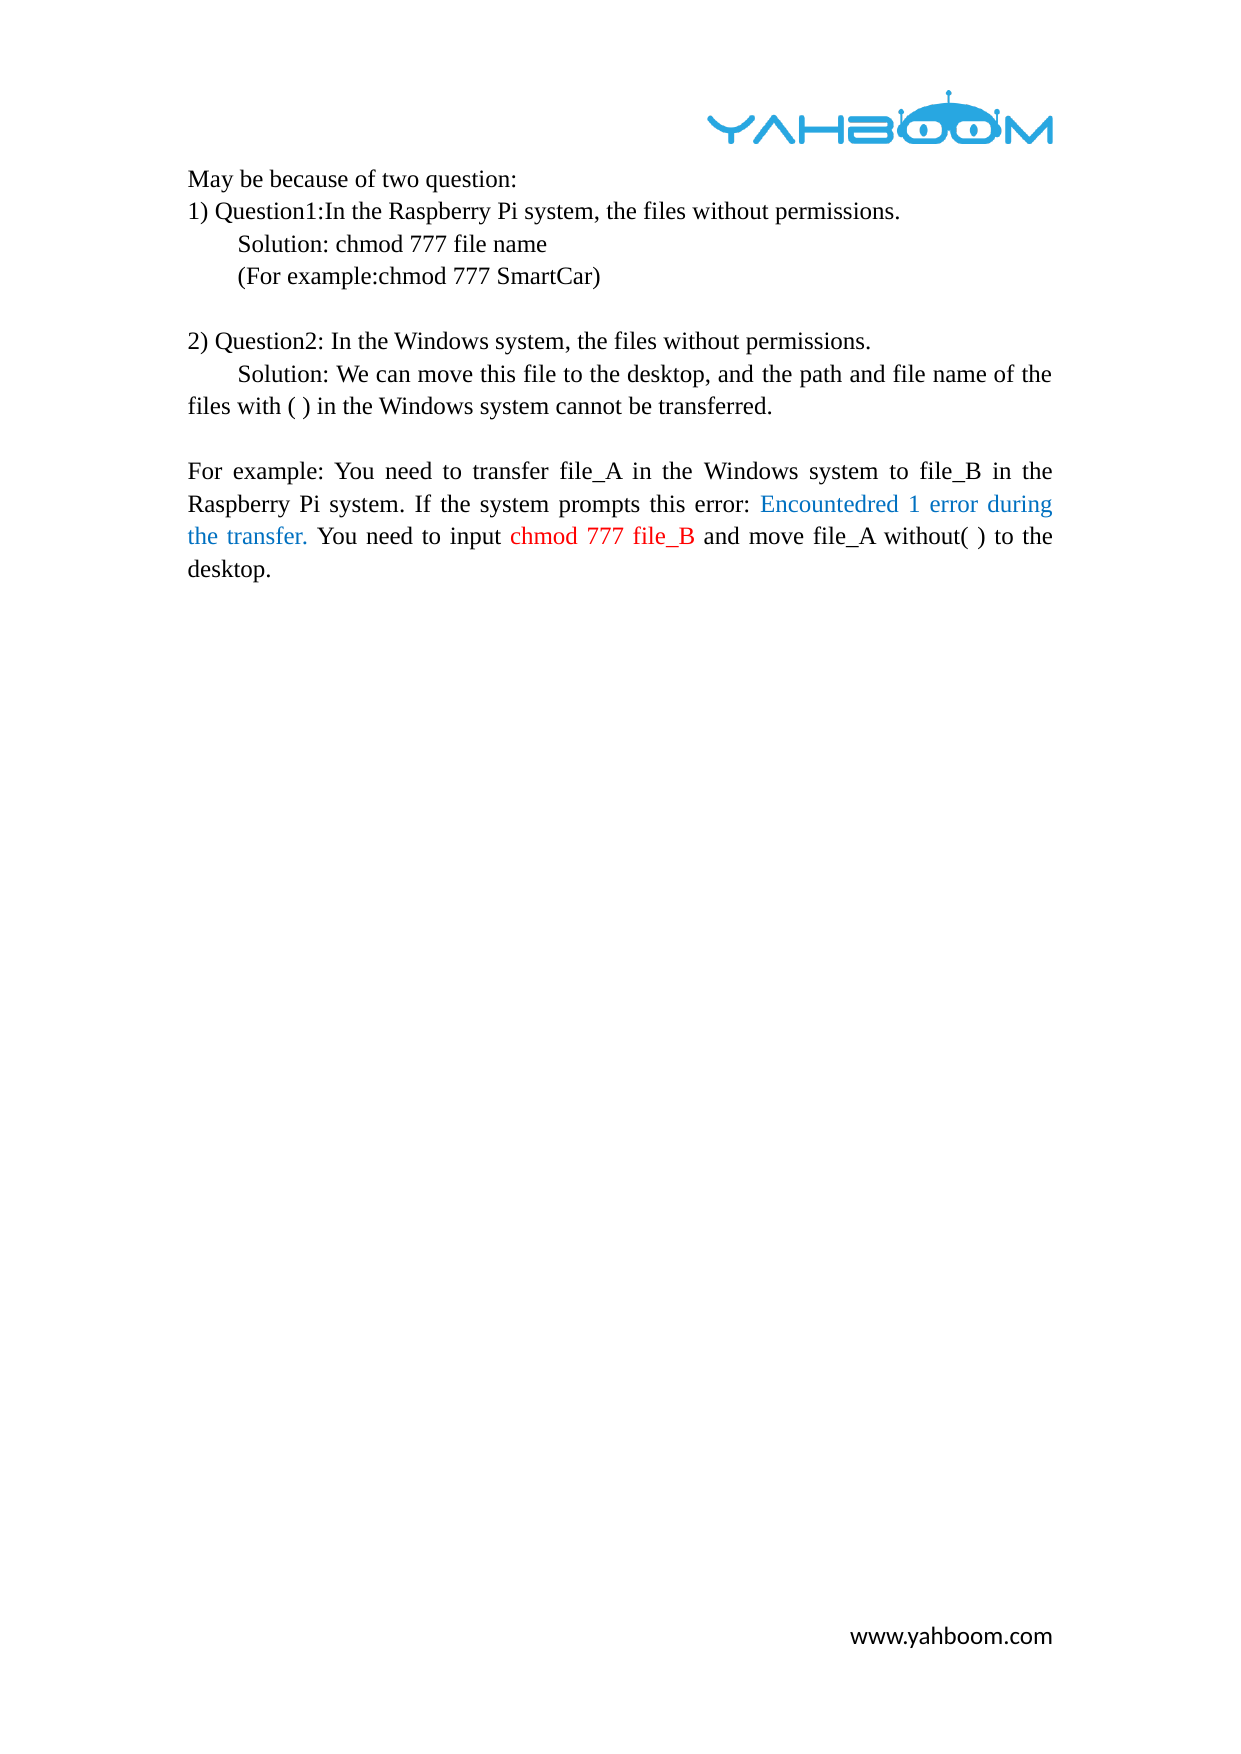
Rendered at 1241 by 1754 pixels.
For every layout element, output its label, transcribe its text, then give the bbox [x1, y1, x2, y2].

text Solution: We can move this file to the desktop, and the path and file name of the files with ( ) in the Windows system cannot be transferred. [187, 357, 1053, 422]
text For example: You need to transfer file_A in the Windows system to file_B in the Raspberry Pi system. If the system prompts this error: Encountedred 1 error during the transfer. You need to input chmod 777 file_B and move file_A without( ) to the desktop. [187, 454, 1053, 584]
text May be because of two question: [187, 162, 1053, 194]
text (For example:chmod 777 SmartCar) [187, 259, 1053, 292]
text Solution: chmod 777 file name [187, 227, 1053, 259]
picture [707, 90, 1053, 144]
list Question1:In the Raspberry Pi system, the files without permissions. [187, 194, 1053, 227]
list Question2: In the Windows system, the files without permissions. [187, 324, 1053, 357]
